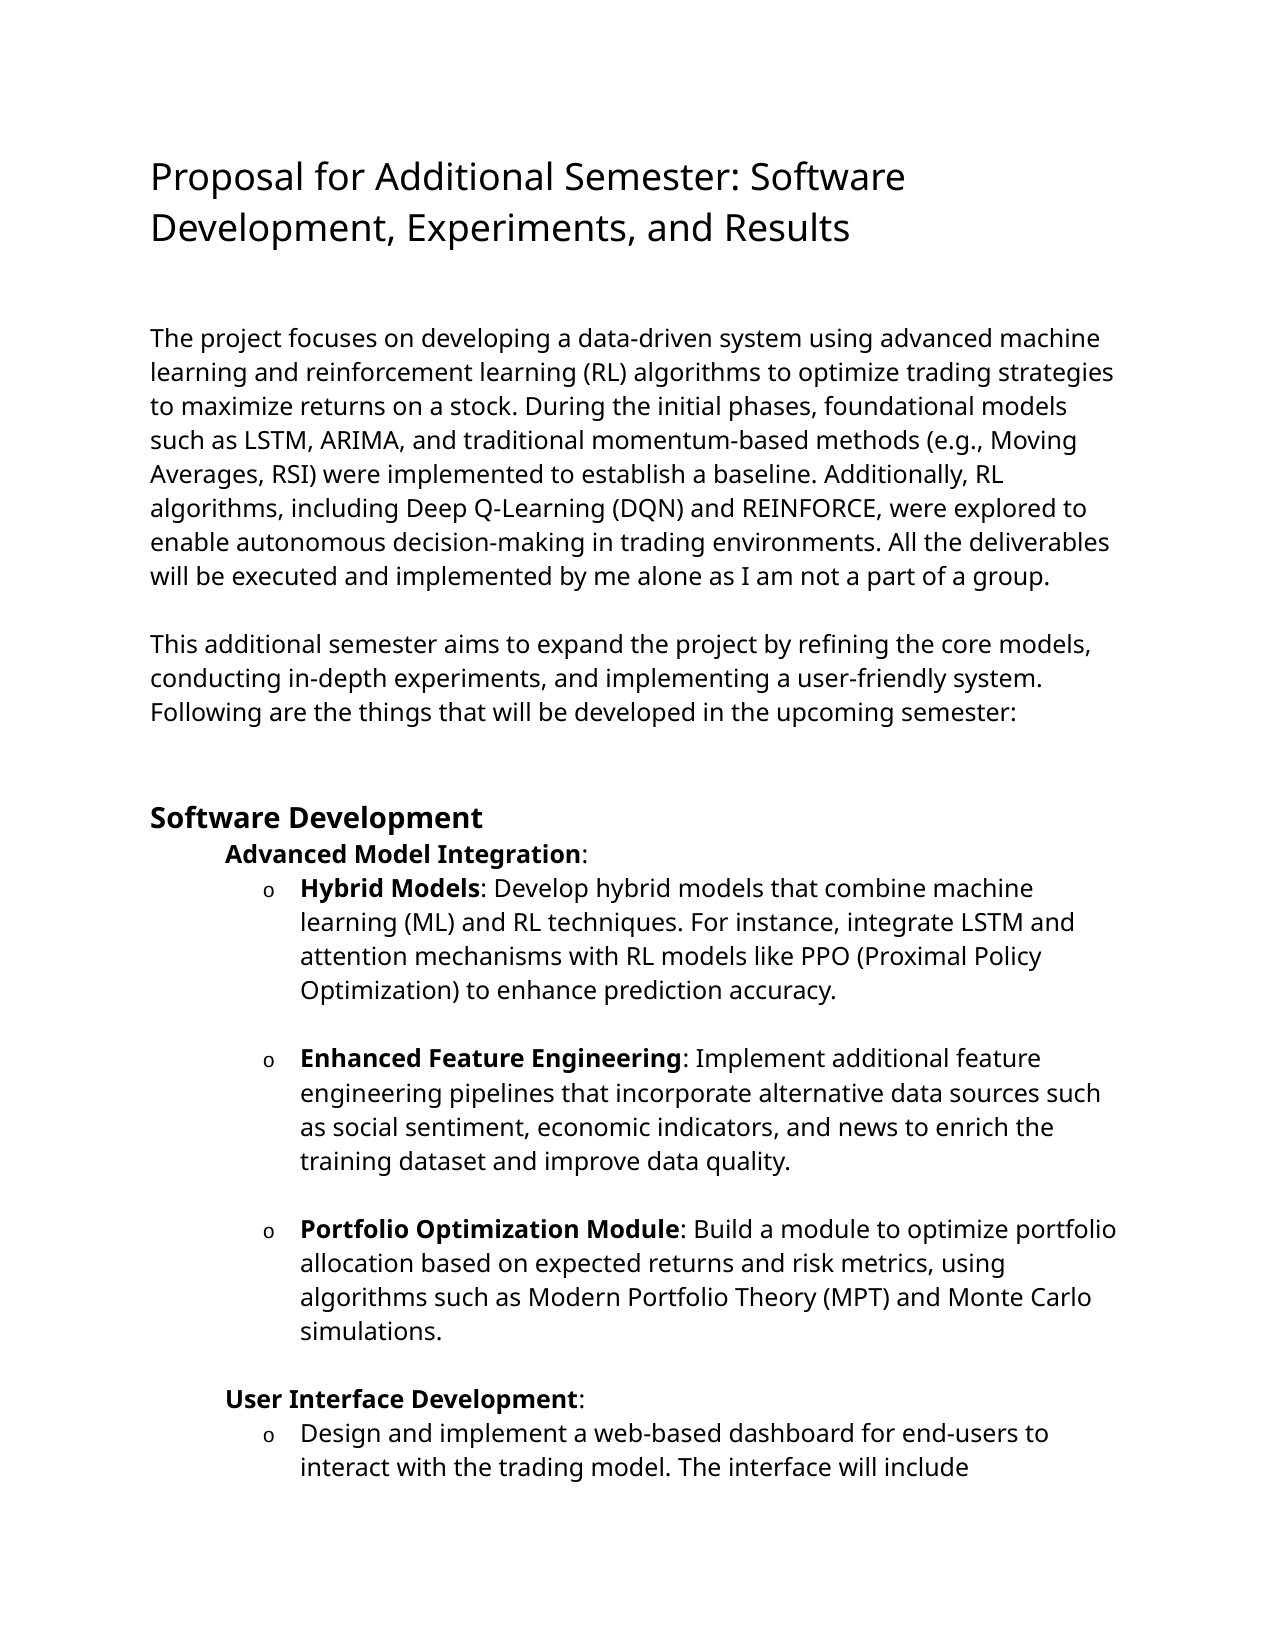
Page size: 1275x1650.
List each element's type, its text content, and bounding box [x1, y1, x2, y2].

text The project focuses on developing a data-driven system using advanced machine learning and reinforcement learning (RL) algorithms to optimize trading strategies to maximize returns on a stock. During the initial phases, foundational models such as LSTM, ARIMA, and traditional momentum-based methods (e.g., Moving Averages, RSI) were implemented to establish a baseline. Additionally, RL algorithms, including Deep Q-Learning (DQN) and REINFORCE, were explored to enable autonomous decision-making in trading environments. All the deliverables will be executed and implemented by me alone as I am not a part of a group. [150, 320, 1125, 593]
list Portfolio Optimization Module: Build a module to optimize portfolio allocation based on expected returns and risk metrics, using algorithms such as Modern Portfolio Theory (MPT) and Monte Carlo simulations. [262, 1211, 1125, 1348]
text User Interface Development: [187, 1382, 1125, 1416]
text Advanced Model Integration: [150, 837, 1125, 871]
list Enhanced Feature Engineering: Implement additional feature engineering pipelines that incorporate alternative data sources such as social sentiment, economic indicators, and news to enrich the training dataset and improve data quality. [262, 1041, 1125, 1177]
text This additional semester aims to expand the project by refining the core models, conducting in-depth experiments, and implementing a user-friendly system. Following are the things that will be developed in the upcoming semester: [150, 627, 1125, 729]
text Proposal for Additional Semester: Software Development, Experiments, and Results [150, 150, 1125, 252]
list Hybrid Models: Develop hybrid models that combine machine learning (ML) and RL techniques. For instance, integrate LSTM and attention mechanisms with RL models like PPO (Proximal Policy Optimization) to enhance prediction accuracy. [262, 871, 1125, 1007]
text Software Development [150, 797, 1125, 837]
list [262, 1416, 1125, 1484]
